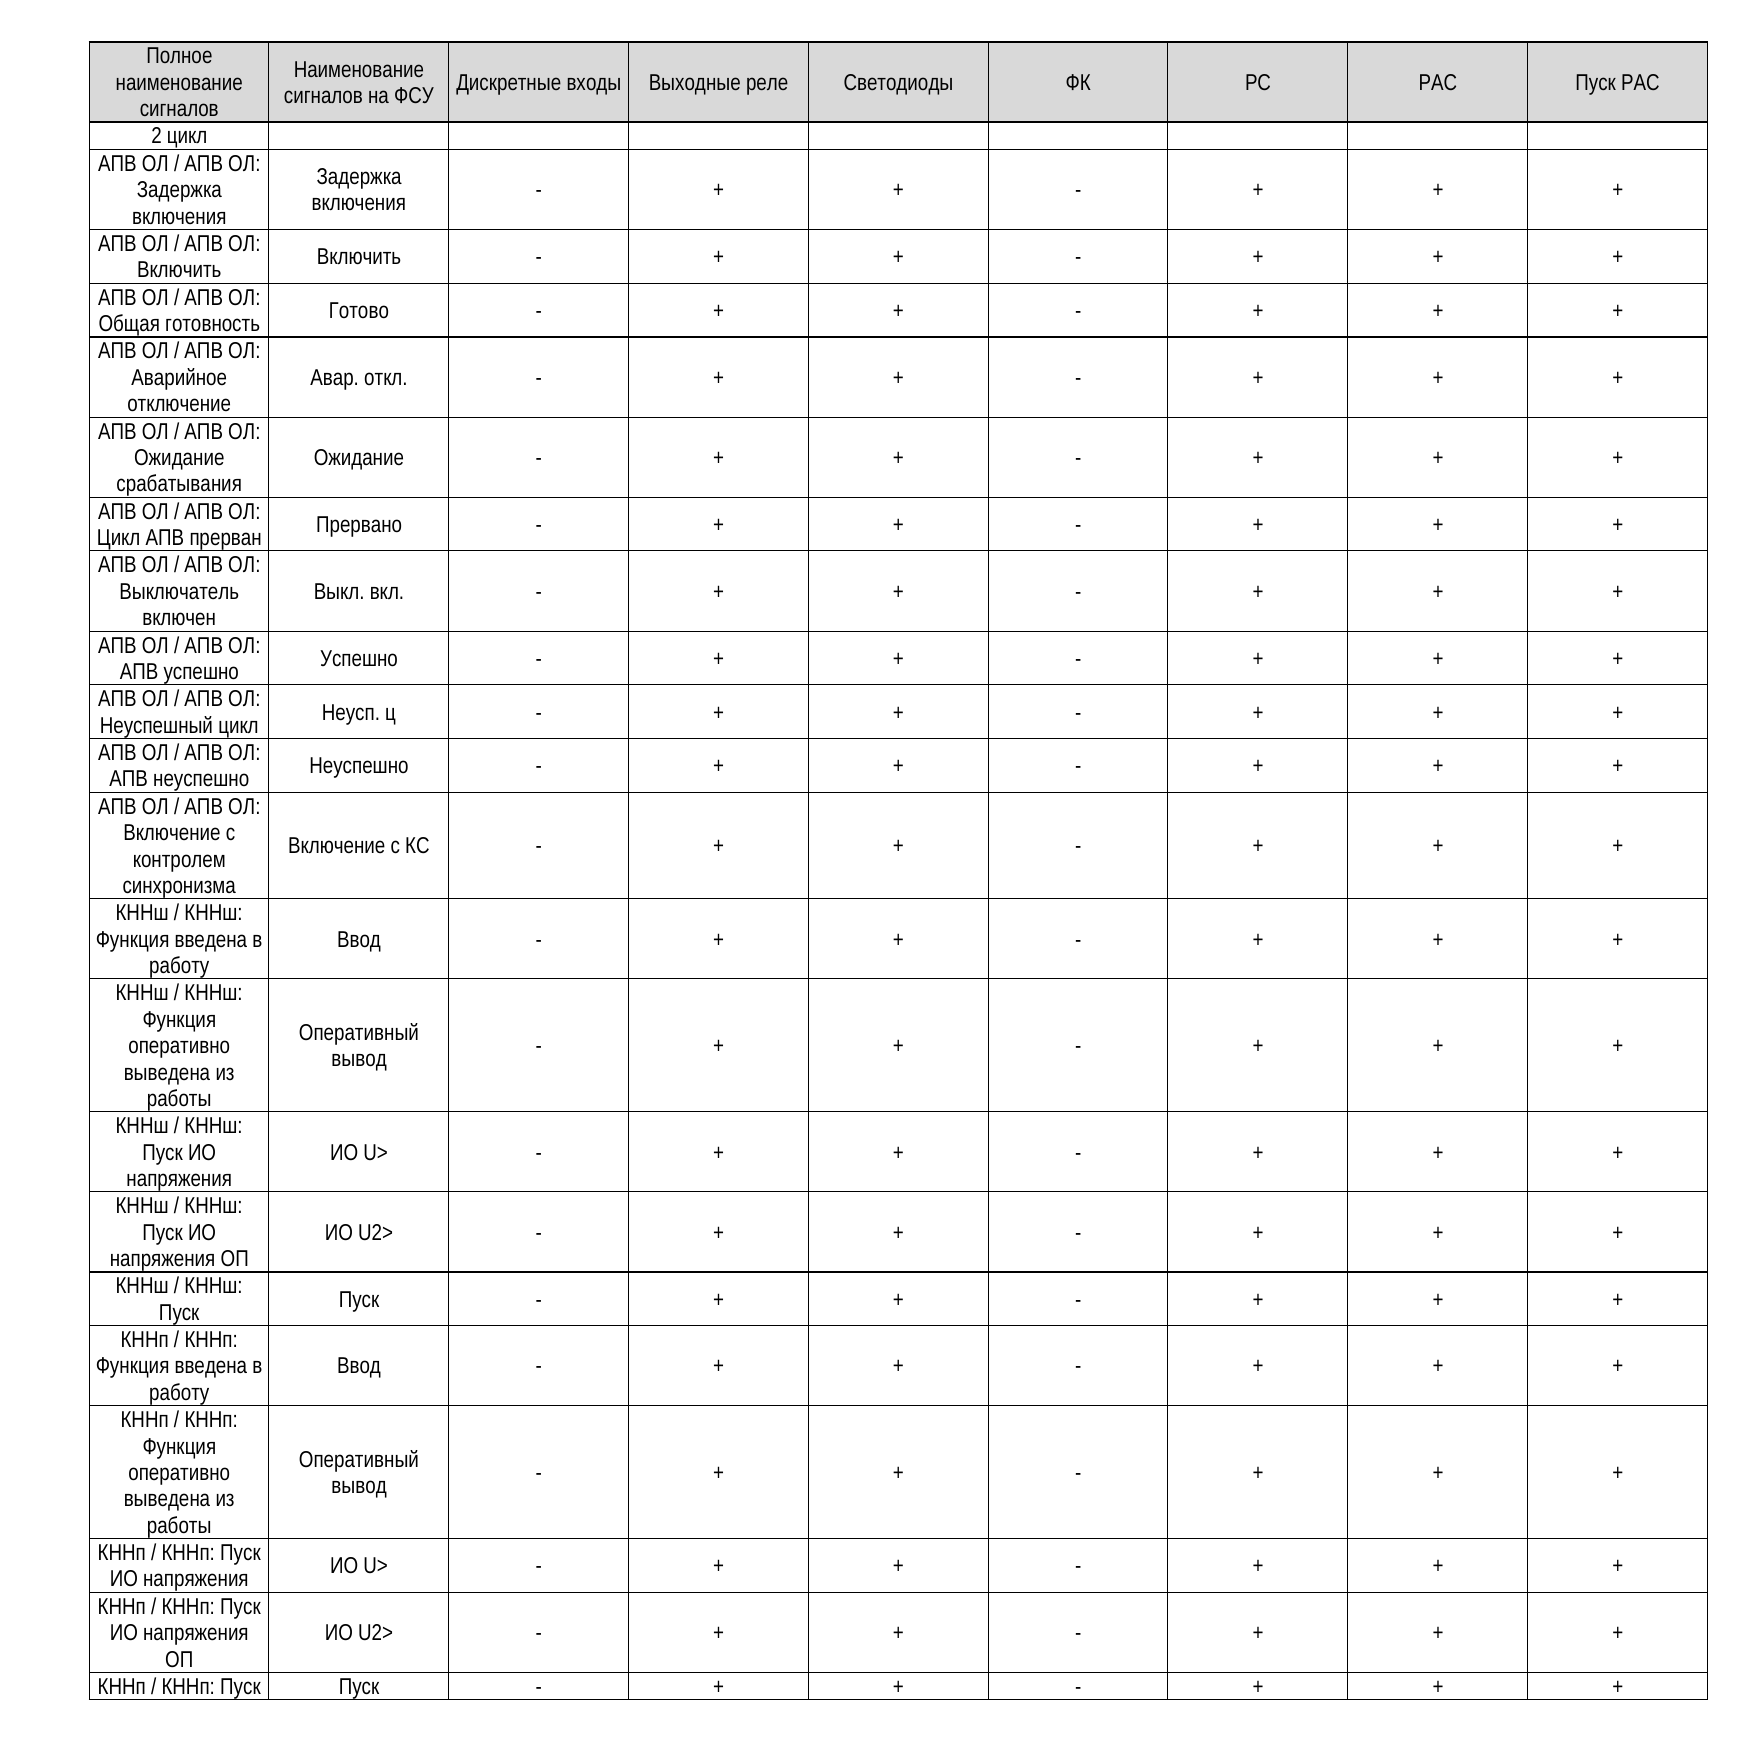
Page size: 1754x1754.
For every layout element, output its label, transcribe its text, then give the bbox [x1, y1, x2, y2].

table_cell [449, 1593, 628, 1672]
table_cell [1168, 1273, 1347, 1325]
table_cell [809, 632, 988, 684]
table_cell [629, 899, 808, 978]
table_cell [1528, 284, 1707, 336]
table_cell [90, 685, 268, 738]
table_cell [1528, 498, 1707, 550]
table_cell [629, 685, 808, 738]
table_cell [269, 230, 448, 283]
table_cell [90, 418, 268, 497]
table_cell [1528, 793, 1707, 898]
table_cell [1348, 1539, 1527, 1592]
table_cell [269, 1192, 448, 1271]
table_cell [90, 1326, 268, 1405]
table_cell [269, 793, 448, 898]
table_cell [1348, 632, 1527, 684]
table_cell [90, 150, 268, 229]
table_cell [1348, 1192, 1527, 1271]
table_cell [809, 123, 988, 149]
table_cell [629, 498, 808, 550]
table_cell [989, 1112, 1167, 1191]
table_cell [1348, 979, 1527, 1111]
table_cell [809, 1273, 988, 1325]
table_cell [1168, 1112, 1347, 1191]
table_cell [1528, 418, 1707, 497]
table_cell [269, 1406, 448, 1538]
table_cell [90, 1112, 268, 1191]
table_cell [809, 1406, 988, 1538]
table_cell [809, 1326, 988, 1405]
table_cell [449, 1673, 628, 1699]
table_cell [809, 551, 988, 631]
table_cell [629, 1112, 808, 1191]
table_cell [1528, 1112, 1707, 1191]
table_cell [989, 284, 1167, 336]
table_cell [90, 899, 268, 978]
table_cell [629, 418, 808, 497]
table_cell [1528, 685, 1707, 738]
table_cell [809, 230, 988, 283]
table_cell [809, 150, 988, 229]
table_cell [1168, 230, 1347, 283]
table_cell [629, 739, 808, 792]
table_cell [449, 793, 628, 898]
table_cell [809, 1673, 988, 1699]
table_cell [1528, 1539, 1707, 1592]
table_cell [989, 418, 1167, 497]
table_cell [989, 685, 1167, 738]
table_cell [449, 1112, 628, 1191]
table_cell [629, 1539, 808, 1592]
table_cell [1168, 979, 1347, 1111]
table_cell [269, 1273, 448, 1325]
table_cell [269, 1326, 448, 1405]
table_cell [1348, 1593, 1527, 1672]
table_header Светодиоды [809, 43, 988, 121]
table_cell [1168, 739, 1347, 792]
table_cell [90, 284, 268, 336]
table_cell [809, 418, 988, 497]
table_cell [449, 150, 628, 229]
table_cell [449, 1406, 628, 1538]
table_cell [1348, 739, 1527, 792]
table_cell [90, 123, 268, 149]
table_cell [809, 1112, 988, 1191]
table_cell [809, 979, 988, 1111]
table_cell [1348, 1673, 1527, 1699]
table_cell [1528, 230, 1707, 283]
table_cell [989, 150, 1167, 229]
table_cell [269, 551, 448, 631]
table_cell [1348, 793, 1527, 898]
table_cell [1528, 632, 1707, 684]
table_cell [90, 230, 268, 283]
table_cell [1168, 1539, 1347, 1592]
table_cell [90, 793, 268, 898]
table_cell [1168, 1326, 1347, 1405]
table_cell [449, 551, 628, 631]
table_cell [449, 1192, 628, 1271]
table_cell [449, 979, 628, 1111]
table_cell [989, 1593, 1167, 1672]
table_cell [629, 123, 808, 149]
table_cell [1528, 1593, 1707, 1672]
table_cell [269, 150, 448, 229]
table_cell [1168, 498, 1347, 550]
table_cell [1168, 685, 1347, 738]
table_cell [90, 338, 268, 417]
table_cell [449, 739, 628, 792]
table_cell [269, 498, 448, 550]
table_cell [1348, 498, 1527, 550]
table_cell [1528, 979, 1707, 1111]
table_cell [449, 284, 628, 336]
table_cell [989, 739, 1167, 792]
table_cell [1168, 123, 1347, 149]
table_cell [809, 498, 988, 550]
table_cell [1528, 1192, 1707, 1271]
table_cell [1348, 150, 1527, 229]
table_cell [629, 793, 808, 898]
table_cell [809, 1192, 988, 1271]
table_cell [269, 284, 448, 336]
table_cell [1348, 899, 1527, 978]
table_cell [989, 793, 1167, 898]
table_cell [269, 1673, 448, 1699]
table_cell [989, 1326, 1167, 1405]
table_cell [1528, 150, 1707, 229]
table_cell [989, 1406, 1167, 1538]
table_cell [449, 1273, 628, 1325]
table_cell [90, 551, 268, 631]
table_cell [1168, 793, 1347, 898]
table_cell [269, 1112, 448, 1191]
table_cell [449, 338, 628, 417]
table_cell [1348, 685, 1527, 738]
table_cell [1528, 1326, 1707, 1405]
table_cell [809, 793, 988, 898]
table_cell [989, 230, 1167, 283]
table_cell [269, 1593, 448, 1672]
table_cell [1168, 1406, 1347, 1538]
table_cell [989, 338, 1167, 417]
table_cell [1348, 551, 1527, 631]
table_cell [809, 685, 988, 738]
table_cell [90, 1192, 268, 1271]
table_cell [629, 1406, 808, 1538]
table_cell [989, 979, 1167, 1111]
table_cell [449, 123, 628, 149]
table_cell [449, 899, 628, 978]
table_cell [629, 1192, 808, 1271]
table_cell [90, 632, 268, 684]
table_header Пуск РАС [1528, 43, 1707, 121]
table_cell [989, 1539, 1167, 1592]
table_header РАС [1348, 43, 1527, 121]
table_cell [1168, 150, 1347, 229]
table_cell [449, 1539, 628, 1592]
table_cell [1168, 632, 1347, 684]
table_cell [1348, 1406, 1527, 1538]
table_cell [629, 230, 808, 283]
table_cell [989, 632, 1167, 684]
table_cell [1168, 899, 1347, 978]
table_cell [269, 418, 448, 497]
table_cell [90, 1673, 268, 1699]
table_header Выходные реле [629, 43, 808, 121]
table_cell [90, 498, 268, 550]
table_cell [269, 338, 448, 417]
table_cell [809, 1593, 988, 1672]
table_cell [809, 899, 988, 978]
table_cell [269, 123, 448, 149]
table_header Дискретные входы [449, 43, 628, 121]
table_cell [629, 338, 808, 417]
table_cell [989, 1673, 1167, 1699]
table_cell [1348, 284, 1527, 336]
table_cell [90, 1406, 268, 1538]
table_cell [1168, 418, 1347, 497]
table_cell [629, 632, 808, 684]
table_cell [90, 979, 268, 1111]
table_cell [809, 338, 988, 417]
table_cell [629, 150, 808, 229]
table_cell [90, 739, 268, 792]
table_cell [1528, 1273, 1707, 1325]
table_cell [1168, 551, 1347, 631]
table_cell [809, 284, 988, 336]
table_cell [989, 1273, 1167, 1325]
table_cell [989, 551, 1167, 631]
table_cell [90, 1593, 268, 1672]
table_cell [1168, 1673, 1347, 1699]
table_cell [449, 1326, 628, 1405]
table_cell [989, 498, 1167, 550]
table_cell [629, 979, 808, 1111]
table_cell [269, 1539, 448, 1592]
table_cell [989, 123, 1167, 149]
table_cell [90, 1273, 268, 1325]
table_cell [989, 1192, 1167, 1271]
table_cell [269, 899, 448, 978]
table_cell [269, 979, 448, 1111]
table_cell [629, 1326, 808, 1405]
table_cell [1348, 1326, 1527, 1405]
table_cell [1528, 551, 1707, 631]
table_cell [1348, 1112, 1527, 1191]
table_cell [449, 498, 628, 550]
table_header Полное наименование сигналов [90, 43, 268, 121]
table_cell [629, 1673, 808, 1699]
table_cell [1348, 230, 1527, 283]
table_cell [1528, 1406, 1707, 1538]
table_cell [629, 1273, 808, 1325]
table_header ФК [989, 43, 1167, 121]
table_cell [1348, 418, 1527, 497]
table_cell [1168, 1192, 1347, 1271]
table_header Наименование сигналов на ФСУ [269, 43, 448, 121]
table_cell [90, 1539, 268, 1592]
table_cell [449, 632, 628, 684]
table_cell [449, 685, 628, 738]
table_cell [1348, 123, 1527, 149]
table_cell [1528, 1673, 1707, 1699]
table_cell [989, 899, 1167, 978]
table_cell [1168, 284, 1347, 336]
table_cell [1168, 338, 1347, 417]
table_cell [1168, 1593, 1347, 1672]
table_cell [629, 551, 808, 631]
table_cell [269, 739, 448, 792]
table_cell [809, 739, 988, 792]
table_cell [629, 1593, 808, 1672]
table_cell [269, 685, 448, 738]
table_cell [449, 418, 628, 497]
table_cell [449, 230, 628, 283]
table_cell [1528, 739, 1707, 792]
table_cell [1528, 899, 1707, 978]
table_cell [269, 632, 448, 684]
table_header РС [1168, 43, 1347, 121]
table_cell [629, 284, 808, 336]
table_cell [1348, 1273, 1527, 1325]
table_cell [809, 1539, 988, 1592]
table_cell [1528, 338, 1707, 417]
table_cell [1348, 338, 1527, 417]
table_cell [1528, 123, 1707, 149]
